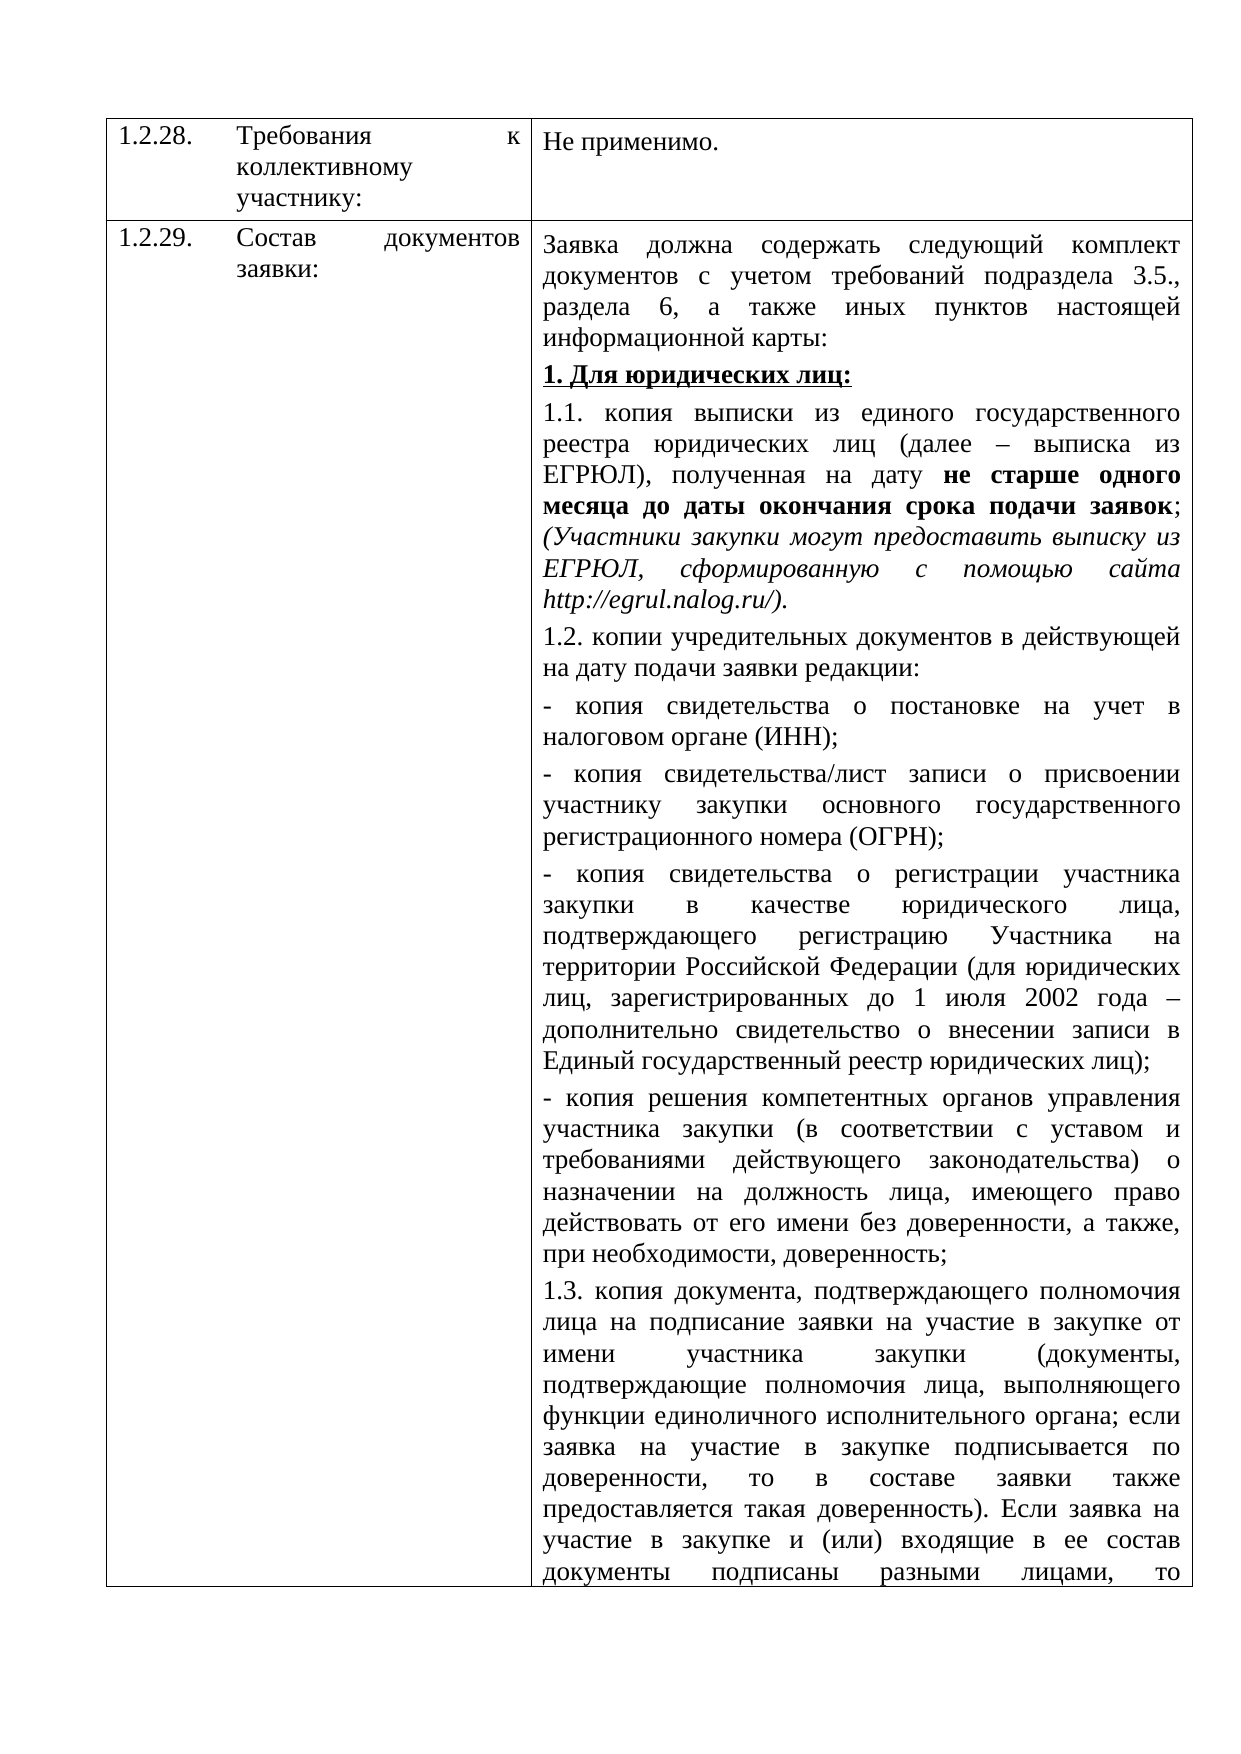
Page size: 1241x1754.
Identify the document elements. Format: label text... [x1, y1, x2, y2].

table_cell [107, 221, 531, 1586]
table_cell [532, 221, 1192, 1586]
table_cell Требования к коллективному участнику: [107, 119, 531, 220]
table_cell Не применимо. [532, 119, 1192, 220]
